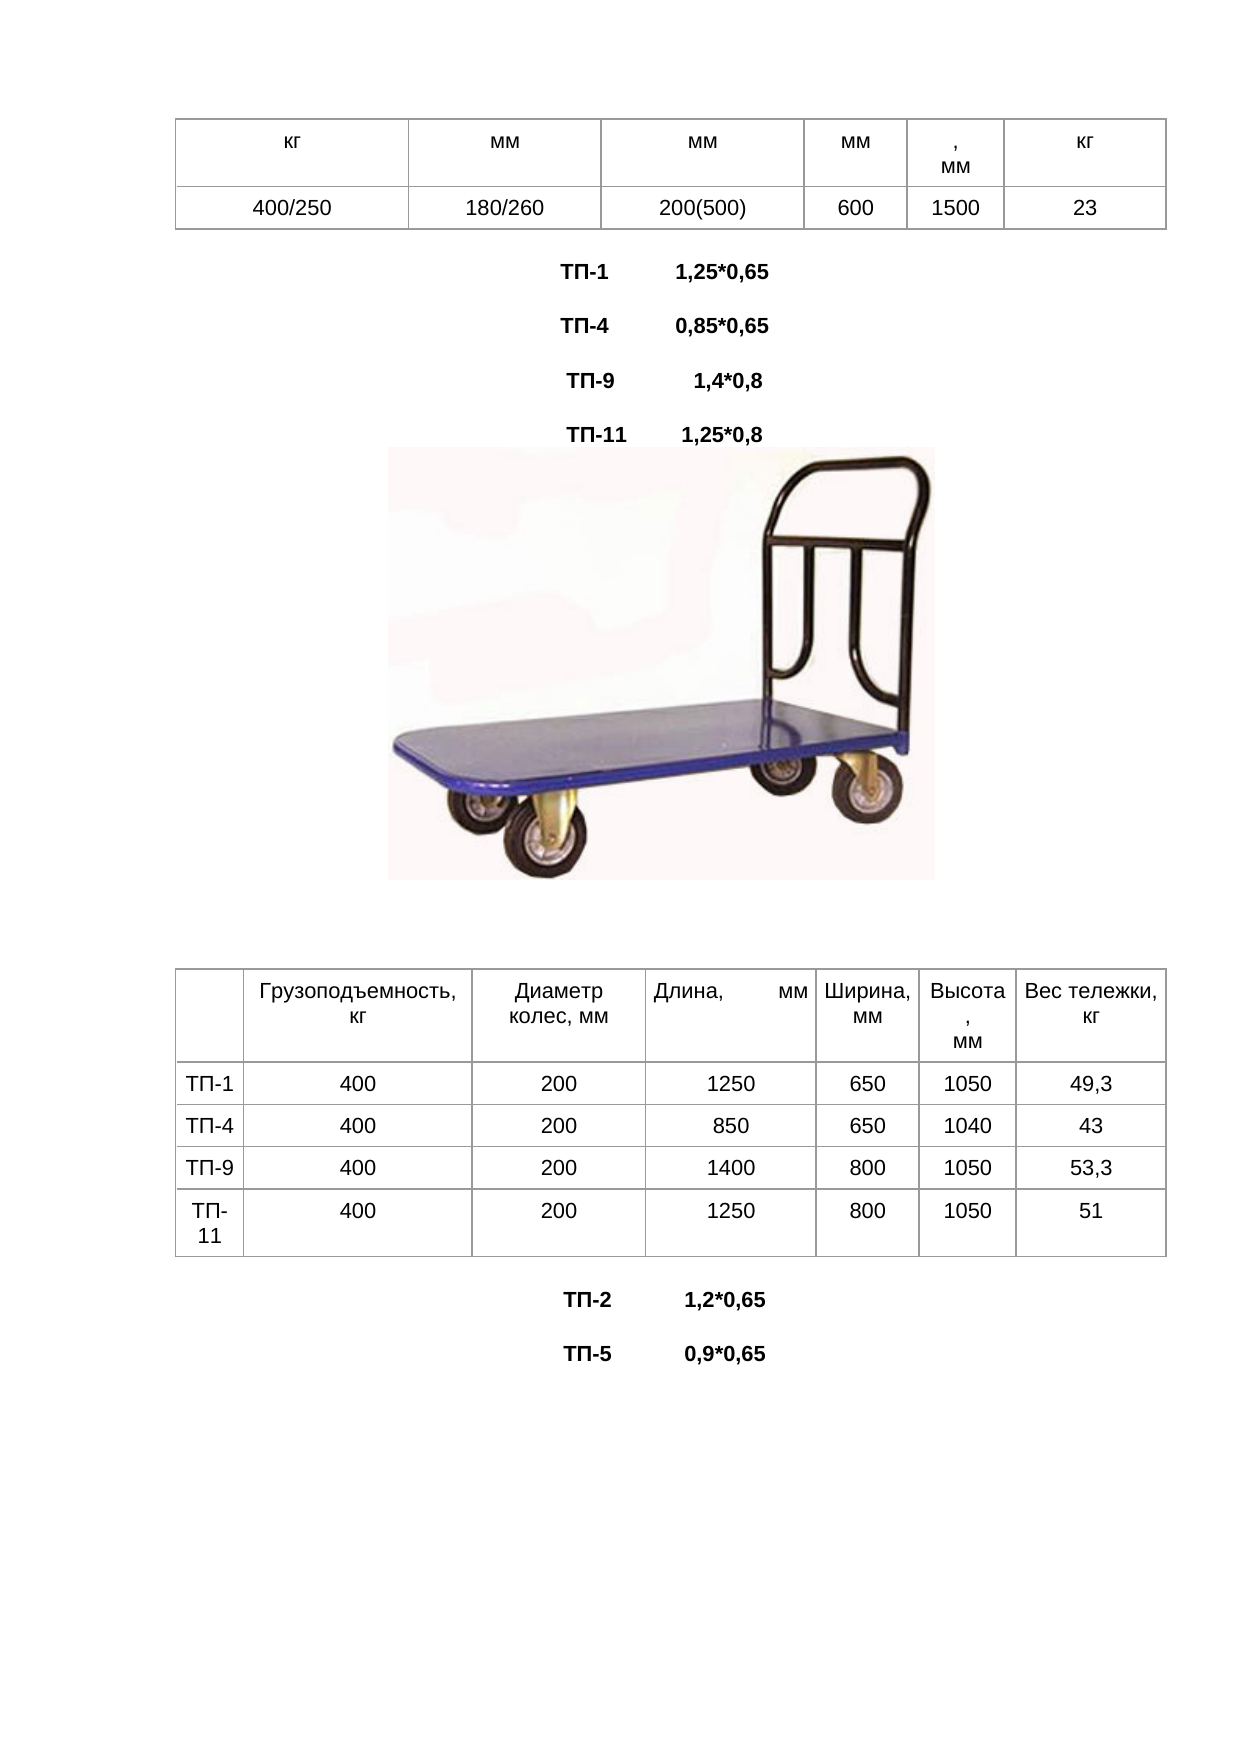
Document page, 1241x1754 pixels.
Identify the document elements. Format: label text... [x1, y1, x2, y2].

text ТП-4 0,85*0,65 [177, 313, 1152, 338]
table_cell 850 [646, 1105, 815, 1146]
table_cell 200(500) [602, 187, 803, 228]
table_cell ТП-4 [176, 1105, 243, 1146]
table_cell 43 [1017, 1105, 1165, 1146]
picture [388, 447, 935, 880]
table_cell 1500 [908, 187, 1003, 228]
table_cell 180/260 [409, 187, 600, 228]
table_cell ТП-9 [176, 1147, 243, 1188]
table_header Высота, мм [920, 970, 1015, 1061]
table_cell 400 [244, 1105, 471, 1146]
table_cell 800 [817, 1190, 918, 1256]
table_header Диаметр колес, мм [473, 970, 645, 1061]
table_cell 49,3 [1017, 1063, 1165, 1103]
table_cell 600 [805, 187, 906, 228]
table_header Глубина лопаты, мм [602, 120, 803, 186]
table_header Вес тележки, кг [1005, 120, 1165, 186]
text ТП-9 1,4*0,8 [177, 368, 1152, 393]
table_cell 1050 [920, 1190, 1015, 1256]
table_cell 200 [473, 1147, 645, 1188]
table_cell ТП-11 [176, 1189, 243, 1256]
text ТП-2 1,2*0,65 [177, 1287, 1152, 1312]
table_header Длина, мм [646, 970, 815, 1061]
table_header [176, 970, 243, 1061]
table_cell 400 [244, 1147, 471, 1188]
table_header Ширина, мм [817, 970, 918, 1061]
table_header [176, 120, 408, 186]
table_cell 800 [817, 1147, 918, 1188]
table_cell 53,3 [1017, 1147, 1165, 1188]
table_cell 1050 [920, 1147, 1015, 1188]
table_cell ТП-1 [176, 1062, 243, 1103]
table_cell 1040 [920, 1105, 1015, 1146]
table_cell 650 [817, 1105, 918, 1146]
table_cell 1250 [646, 1063, 815, 1103]
table_cell 400 [244, 1063, 471, 1103]
table_cell 650 [817, 1063, 918, 1103]
table_cell 200 [473, 1105, 645, 1146]
table_header Вес тележки, кг [1017, 970, 1165, 1061]
table_header Высота, мм [908, 120, 1003, 186]
table_header Грузоподъемность, кг [244, 970, 471, 1061]
table_cell 200 [473, 1190, 645, 1256]
table_cell 400 [244, 1190, 471, 1256]
table_cell 200 [473, 1063, 645, 1103]
table_cell 1250 [646, 1190, 815, 1256]
table_cell 23 [1005, 187, 1165, 228]
text ТП-1 1,25*0,65 [177, 259, 1152, 284]
table_header Диаметр колес, мм [409, 120, 600, 186]
table_cell 1050 [920, 1063, 1015, 1103]
text ТП-5 0,9*0,65 [177, 1341, 1152, 1366]
table_cell 51 [1017, 1190, 1165, 1256]
table_cell 400/250 [176, 187, 408, 228]
table_cell 1400 [646, 1147, 815, 1188]
table_header Ширина, мм [805, 120, 906, 186]
